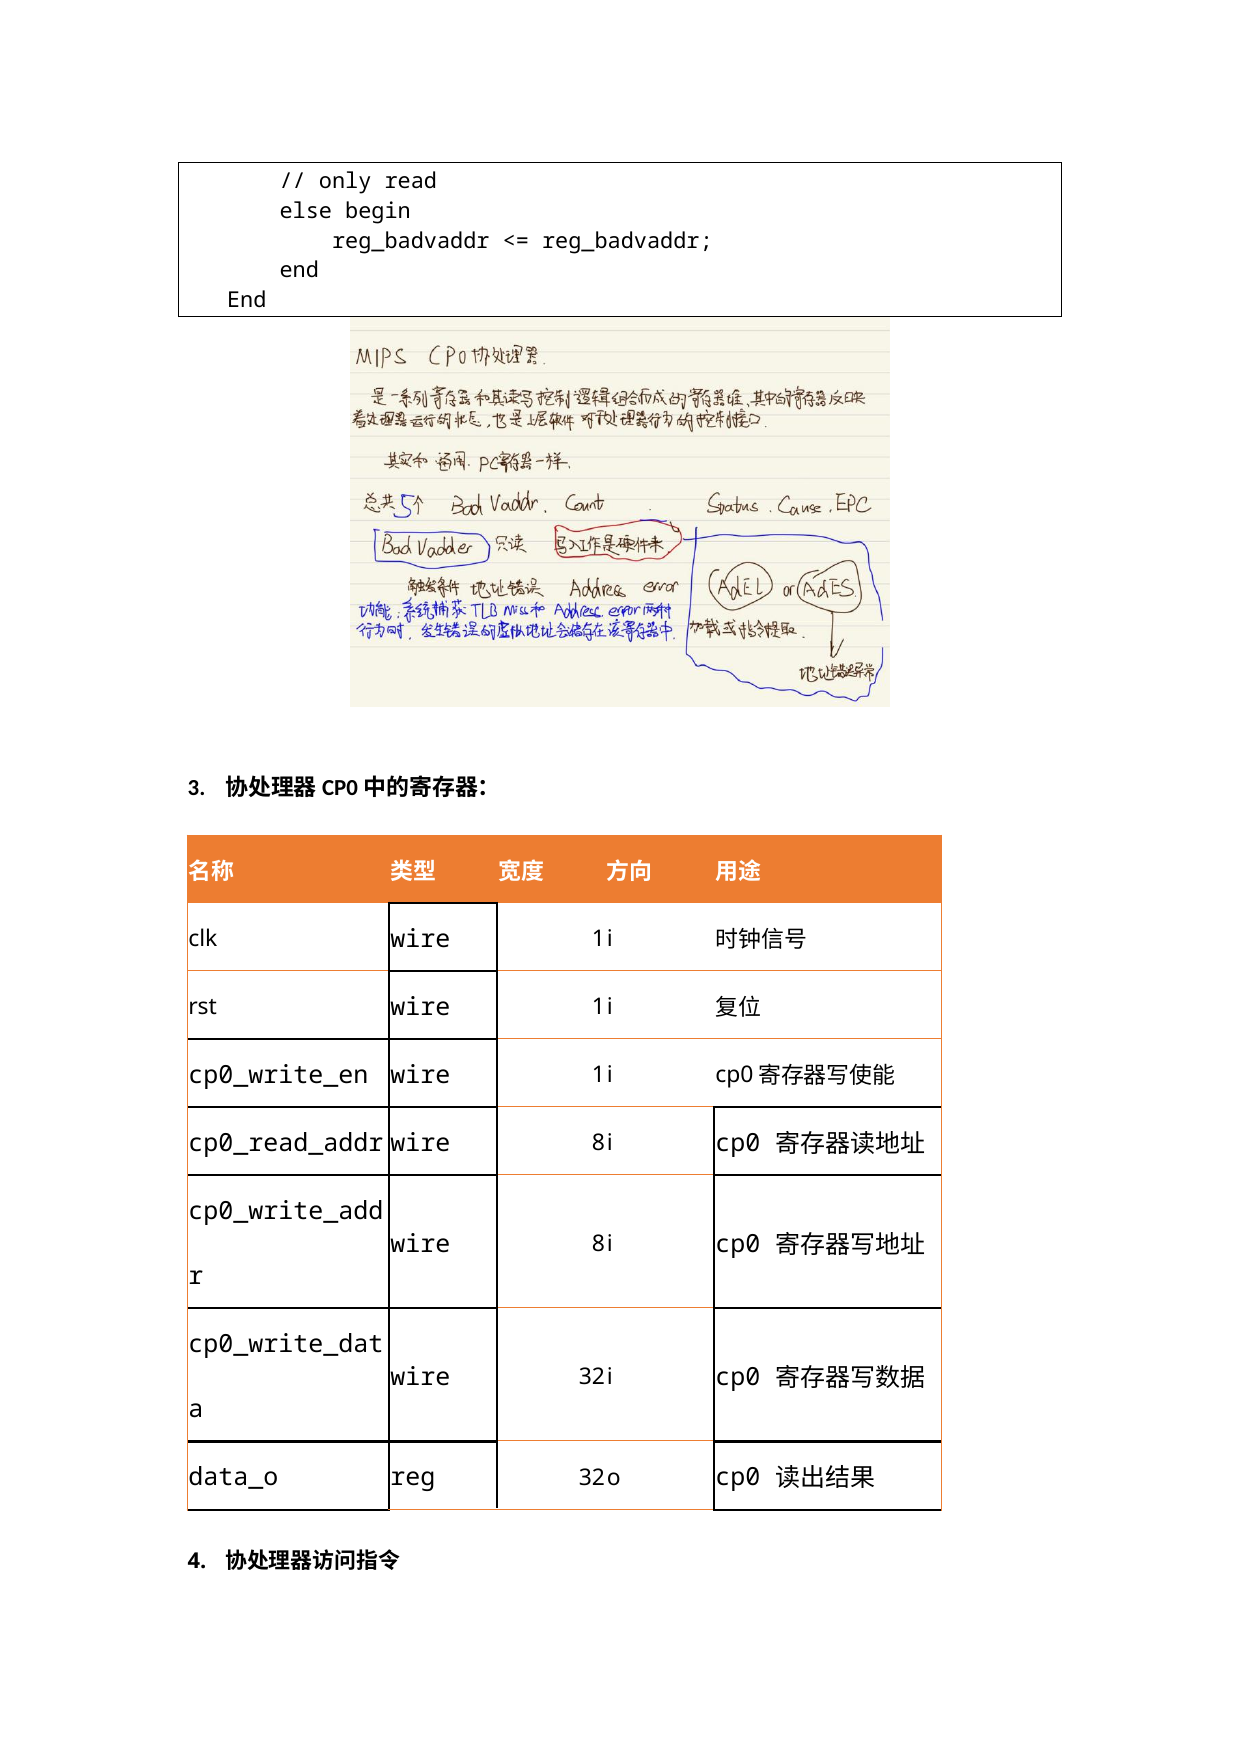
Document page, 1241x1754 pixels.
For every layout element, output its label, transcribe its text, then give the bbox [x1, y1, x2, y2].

text end [187, 254, 1053, 281]
table_cell 1 [498, 903, 606, 970]
table_cell cp0 寄存器写地址 [715, 1176, 941, 1307]
table_cell cp0 寄存器写数据 [715, 1309, 941, 1440]
table_header 名称 [188, 836, 389, 902]
table_cell o [606, 1441, 713, 1508]
table_cell 1 [498, 971, 606, 1038]
text reg_badvaddr <= reg_badvaddr; [187, 225, 1053, 254]
table_cell wire [390, 1176, 496, 1307]
table_cell cp0_read_addr [188, 1108, 388, 1174]
table_cell 32 [498, 1441, 606, 1508]
table_cell wire [390, 904, 496, 970]
picture [350, 317, 890, 707]
table_cell clk [188, 903, 388, 970]
table_cell cp0寄存器写使能 [714, 1039, 941, 1106]
table_cell i [606, 971, 714, 1038]
table_cell 32 [498, 1308, 606, 1440]
table_cell 复位 [714, 971, 941, 1038]
table_cell wire [390, 972, 496, 1038]
table_cell i [606, 903, 714, 970]
table_header 宽度 [497, 836, 606, 902]
table_cell i [606, 1308, 713, 1440]
table_header 类型 [389, 836, 497, 902]
table_cell cp0_write_en [188, 1040, 388, 1106]
table_cell i [606, 1039, 714, 1106]
list 协处理器访问指令 [187, 1543, 1053, 1576]
table_cell wire [390, 1309, 496, 1440]
table_cell i [606, 1175, 713, 1307]
text End [179, 281, 1061, 316]
table_cell cp0 寄存器读地址 [715, 1108, 941, 1174]
table_cell reg [390, 1443, 496, 1508]
table_cell 1 [498, 1039, 606, 1106]
table_cell cp0_write_addr [188, 1176, 388, 1307]
table_cell cp0_write_data [188, 1309, 388, 1440]
table_cell 8 [498, 1175, 606, 1307]
table_cell cp0 读出结果 [715, 1443, 941, 1508]
table_cell wire [390, 1108, 496, 1174]
table_cell 8 [498, 1107, 606, 1174]
table_header 用途 [714, 836, 941, 902]
text else begin [187, 195, 1053, 225]
table_header 方向 [606, 836, 714, 902]
table_cell rst [188, 971, 388, 1038]
table_cell data_o [188, 1443, 388, 1508]
table_cell i [606, 1107, 713, 1174]
table_cell 时钟信号 [714, 903, 941, 970]
table_cell wire [390, 1040, 496, 1106]
list 协处理器 CP0 中的寄存器： [187, 753, 1053, 818]
text // only read [179, 163, 1061, 195]
